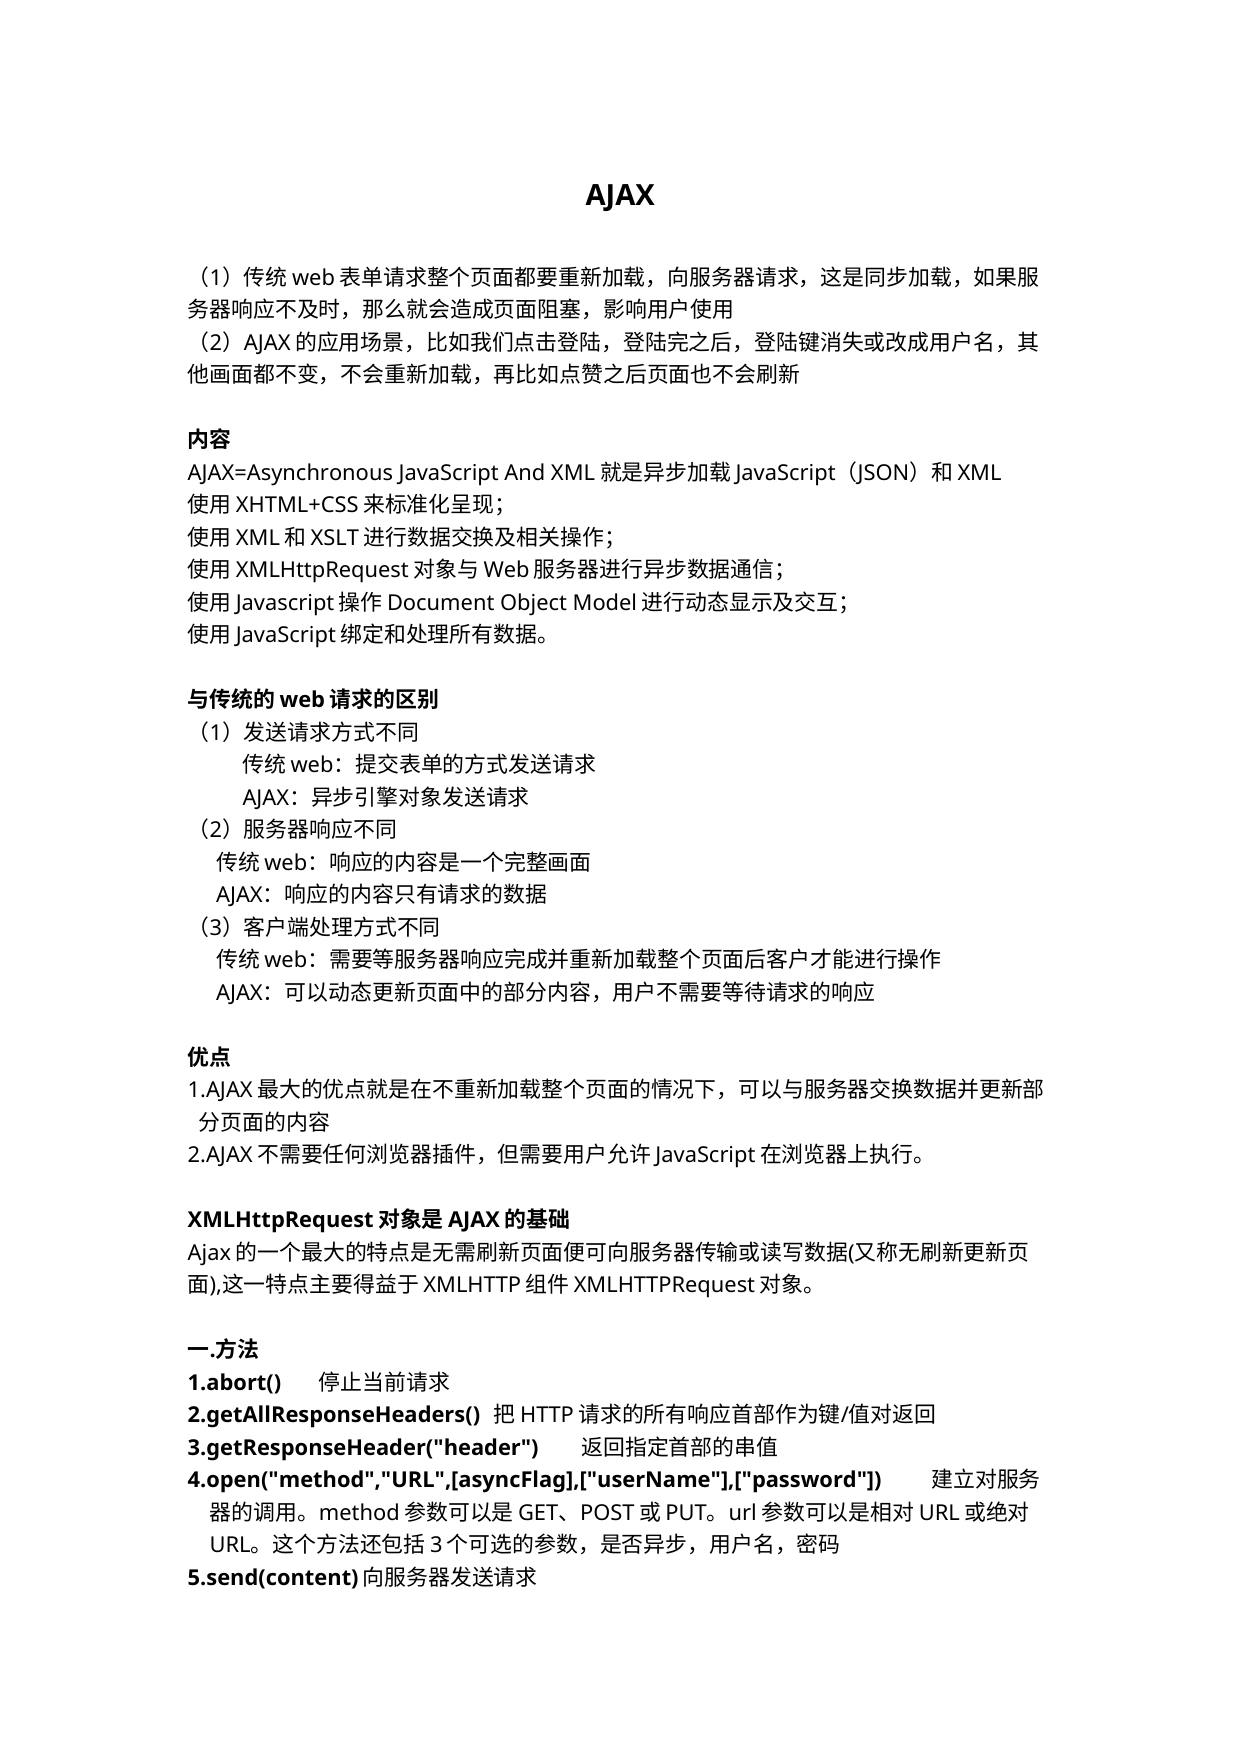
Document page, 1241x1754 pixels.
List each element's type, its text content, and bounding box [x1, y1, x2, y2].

text 4.open("method","URL",[asyncFlag],["userName"],["password"]) 建立对服务器的调用。method参数可以是GET、POST或PUT。url参数可以是相对URL或绝对URL。这个方法还包括3个可选的参数，是否异步，用户名，密码 [187, 1462, 1053, 1559]
text 1.AJAX最大的优点就是在不重新加载整个页面的情况下，可以与服务器交换数据并更新部分页面的内容 [187, 1072, 1053, 1137]
text （2）服务器响应不同 [187, 812, 1053, 844]
text AJAX：异步引擎对象发送请求 [187, 779, 1053, 812]
text （1）发送请求方式不同 [187, 714, 1053, 747]
text 使用XMLHttpRequest对象与Web服务器进行异步数据通信； [187, 552, 1053, 584]
text 使用Javascript操作Document Object Model进行动态显示及交互； [187, 584, 1053, 617]
text 一.方法 [187, 1332, 1053, 1364]
text 5.send(content) 向服务器发送请求 [187, 1559, 1053, 1592]
text 使用JavaScript绑定和处理所有数据。 [187, 617, 1053, 649]
text AJAX：响应的内容只有请求的数据 [187, 877, 1053, 909]
text 3.getResponseHeader("header") 返回指定首部的串值 [187, 1429, 1053, 1462]
text （3）客户端处理方式不同 [187, 909, 1053, 942]
text Ajax的一个最大的特点是无需刷新页面便可向服务器传输或读写数据(又称无刷新更新页面),这一特点主要得益于XMLHTTP组件XMLHTTPRequest对象。 [187, 1234, 1053, 1299]
text 使用XHTML+CSS来标准化呈现； [187, 487, 1053, 519]
text 与传统的web请求的区别 [187, 682, 1053, 714]
text （2）AJAX的应用场景，比如我们点击登陆，登陆完之后，登陆键消失或改成用户名，其他画面都不变，不会重新加载，再比如点赞之后页面也不会刷新 [187, 324, 1053, 389]
text 传统web：响应的内容是一个完整画面 [187, 844, 1053, 877]
text 优点 [187, 1039, 1053, 1072]
text 传统web：提交表单的方式发送请求 [187, 747, 1053, 779]
text XMLHttpRequest对象是AJAX的基础 [187, 1202, 1053, 1234]
text 2.getAllResponseHeaders() 把HTTP请求的所有响应首部作为键/值对返回 [187, 1397, 1053, 1429]
text 1.abort() 停止当前请求 [187, 1364, 1053, 1397]
text AJAX [187, 162, 1053, 227]
text 内容 [187, 422, 1053, 454]
text AJAX：可以动态更新页面中的部分内容，用户不需要等待请求的响应 [187, 974, 1053, 1007]
text （1）传统web表单请求整个页面都要重新加载，向服务器请求，这是同步加载，如果服务器响应不及时，那么就会造成页面阻塞，影响用户使用 [187, 259, 1053, 324]
text 2.AJAX不需要任何浏览器插件，但需要用户允许JavaScript在浏览器上执行。 [187, 1137, 1053, 1169]
text 使用XML和XSLT进行数据交换及相关操作； [187, 519, 1053, 552]
text 传统web：需要等服务器响应完成并重新加载整个页面后客户才能进行操作 [187, 942, 1053, 974]
text AJAX=Asynchronous JavaScript And XML就是异步加载JavaScript（JSON）和XML [187, 454, 1053, 487]
